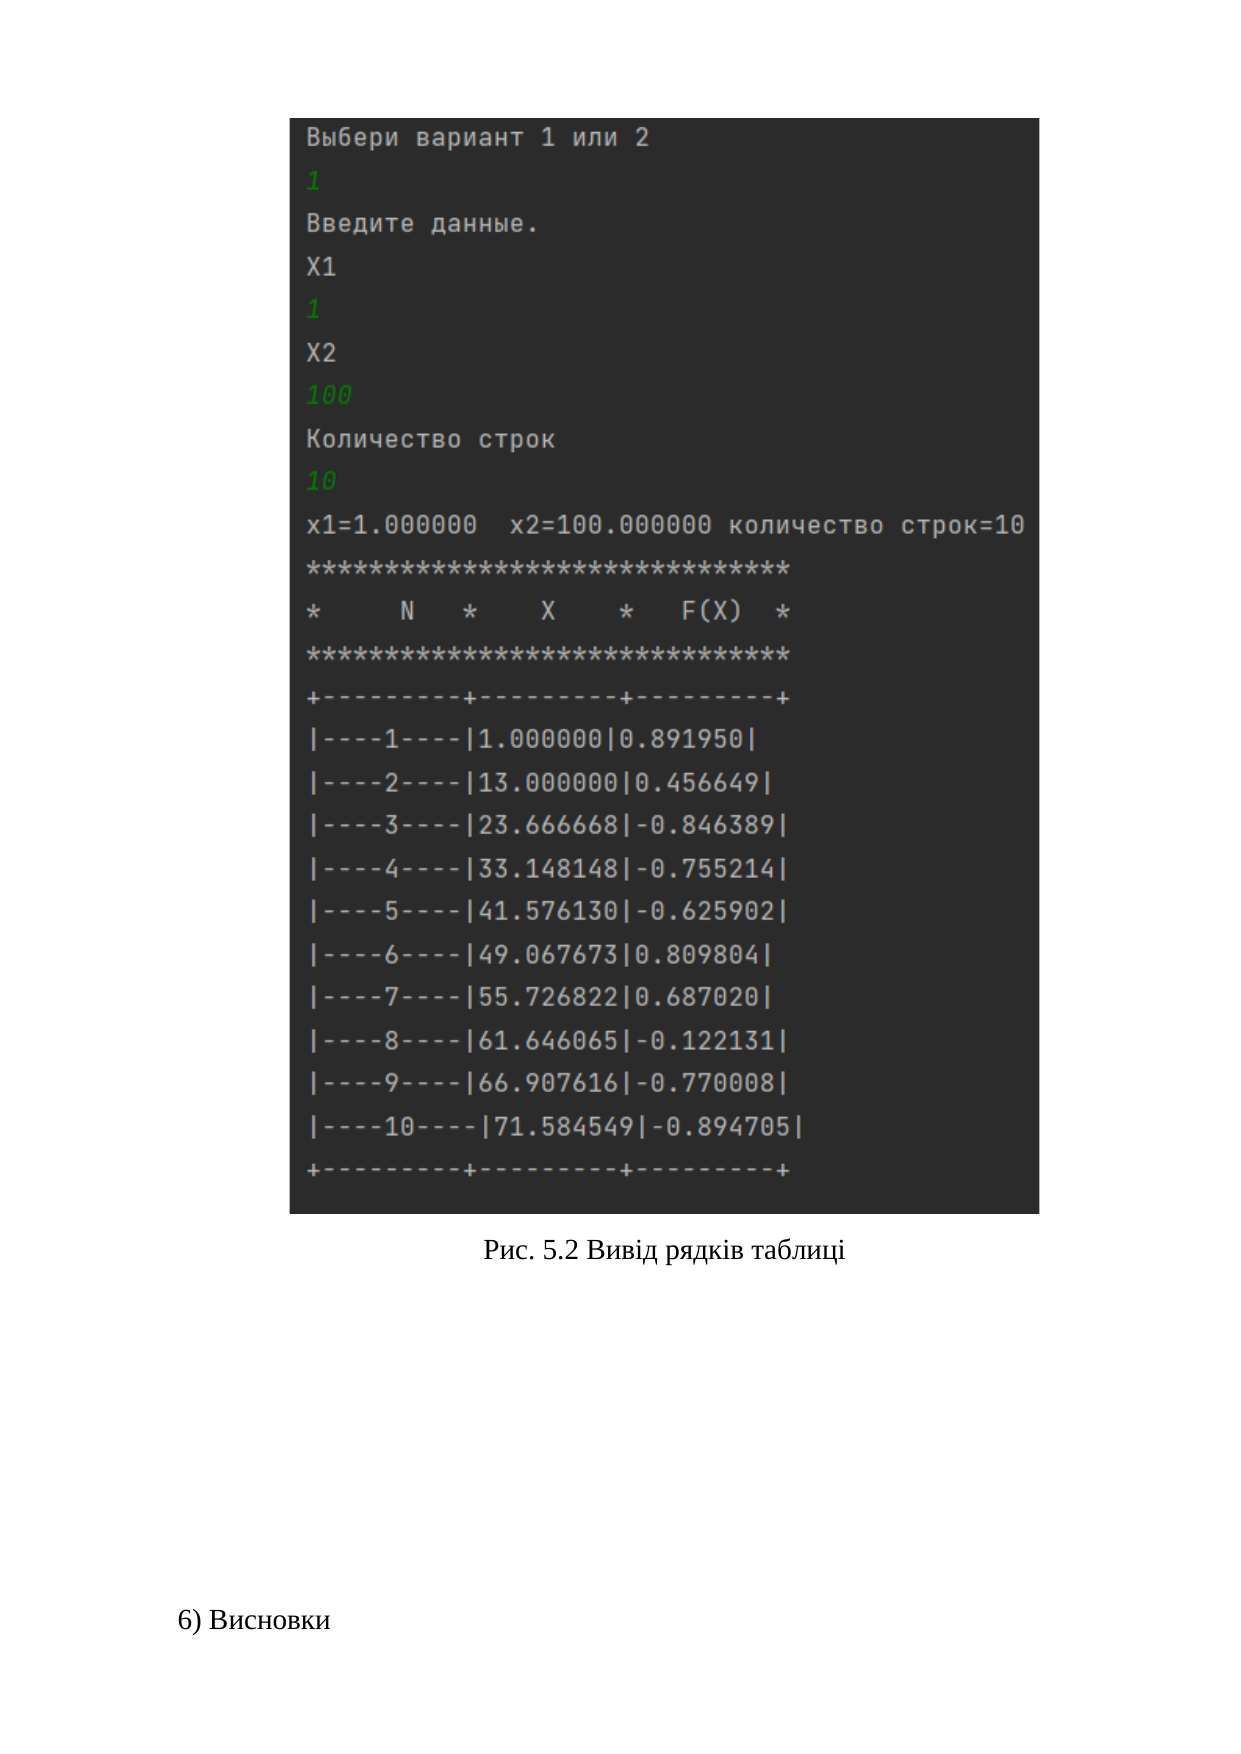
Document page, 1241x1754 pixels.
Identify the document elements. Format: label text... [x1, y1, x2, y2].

text Рис. 5.2 Вивід рядків таблиці [177, 1232, 1152, 1266]
text 6) Висновки [177, 1602, 1152, 1636]
picture [289, 118, 1040, 1214]
